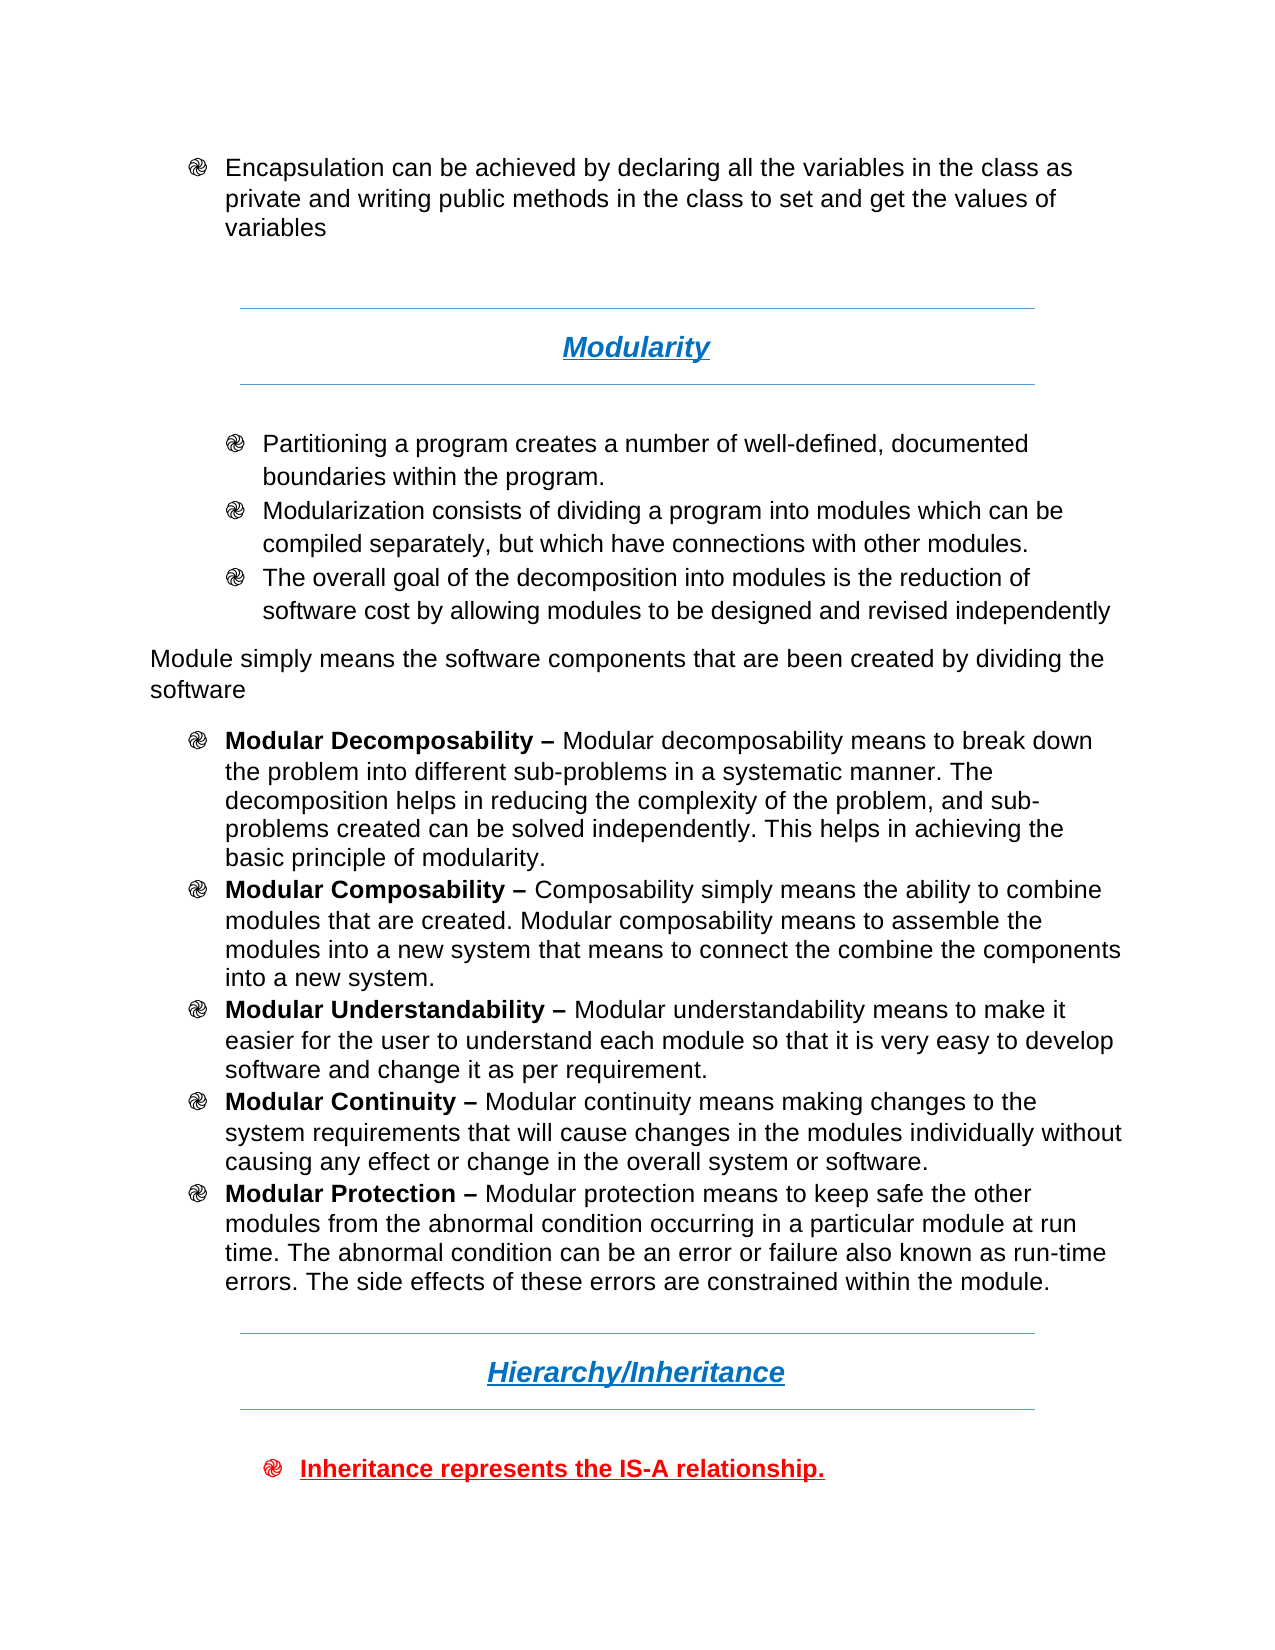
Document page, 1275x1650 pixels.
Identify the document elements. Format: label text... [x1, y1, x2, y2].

list Partitioning a program creates a number of well-defined, documented boundaries within the program. [225, 425, 1125, 490]
list Encapsulation can be achieved by declaring all the variables in the class as private and writing public methods in the class to set and get the values of variables [187, 150, 1125, 242]
list Inheritance represents the IS-A relationship. [262, 1451, 1125, 1484]
list Modular Composability – Composability simply means the ability to combine modules that are created. Modular composability means to assemble the modules into a new system that means to connect the combine the components into a new system. [187, 872, 1125, 992]
list Modular Understandability – Modular understandability means to make it easier for the user to understand each module so that it is very easy to develop software and change it as per requirement. [187, 992, 1125, 1084]
list Modular Protection – Modular protection means to keep safe the other modules from the abnormal condition occurring in a particular module at run time. The abnormal condition can be an error or failure also known as run-time errors. The side effects of these errors are constrained within the module. [187, 1175, 1125, 1296]
text Modularity [240, 309, 1035, 384]
list Modular Continuity – Modular continuity means making changes to the system requirements that will cause changes in the modules individually without causing any effect or change in the overall system or software. [187, 1084, 1125, 1175]
list The overall goal of the decomposition into modules is the reduction of software cost by allowing modules to be designed and revised independently [225, 560, 1125, 625]
text Hierarchy/Inheritance [240, 1334, 1035, 1409]
list Modular Decomposability – Modular decomposability means to break down the problem into different sub-problems in a systematic manner. The decomposition helps in reducing the complexity of the problem, and sub-problems created can be solved independently. This helps in achieving the basic principle of modularity. [187, 723, 1125, 872]
list Modularization consists of dividing a program into modules which can be compiled separately, but which have connections with other modules. [225, 493, 1125, 558]
text Module simply means the software components that are been created by dividing the software [150, 644, 1125, 704]
